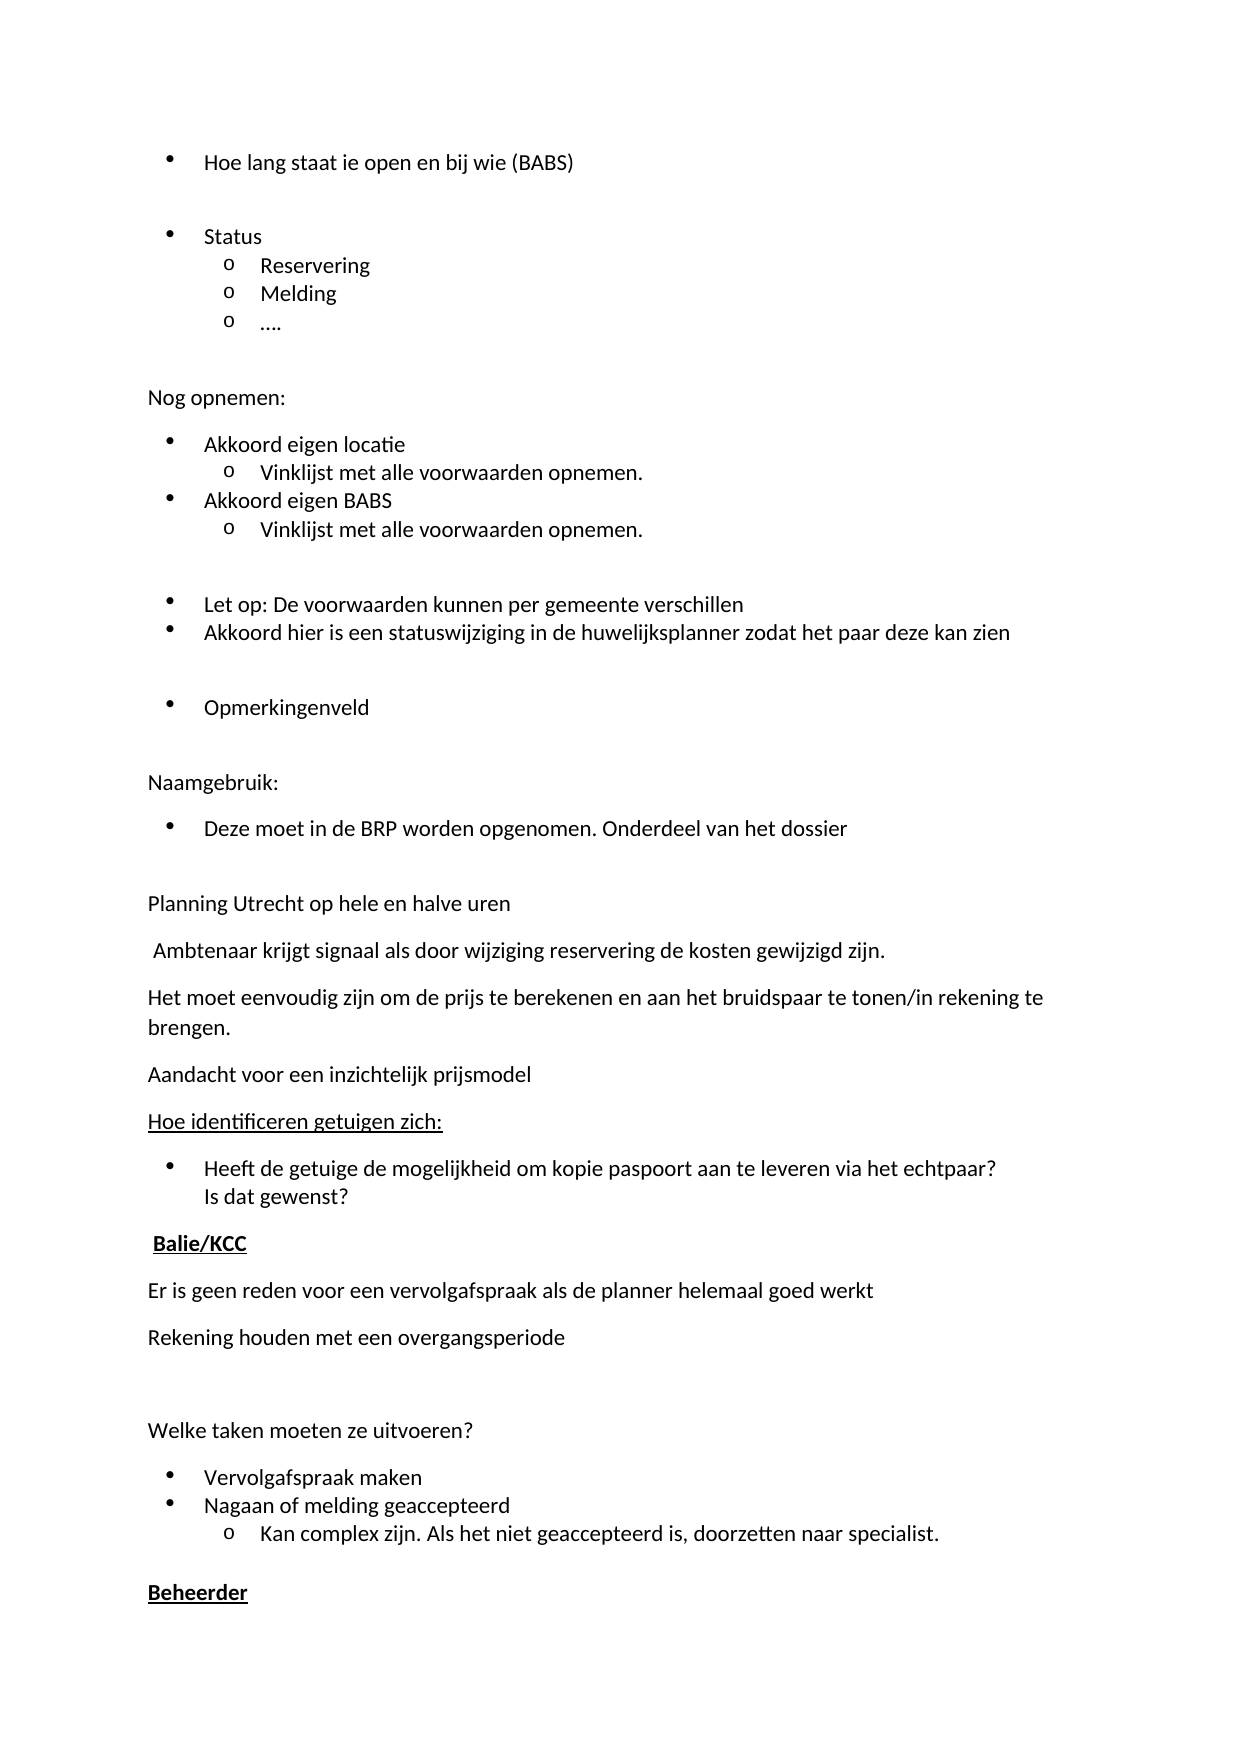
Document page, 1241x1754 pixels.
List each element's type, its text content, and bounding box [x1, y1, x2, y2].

list Vervolgafspraak maken [166, 1463, 1093, 1491]
list Akkoord eigen locatie [166, 430, 1093, 458]
text Beheerder [148, 1548, 1093, 1606]
text Aandacht voor een inzichtelijk prijsmodel [148, 1060, 1093, 1088]
text Het moet eenvoudig zijn om de prijs te berekenen en aan het bruidspaar te tonen/in rekening te brengen. [148, 983, 1093, 1041]
text Welke taken moeten ze uitvoeren? [148, 1416, 1093, 1444]
text Naamgebruik: [148, 768, 1093, 796]
list Let op: De voorwaarden kunnen per gemeente verschillen [166, 590, 1093, 618]
list Hoe lang staat ie open en bij wie (BABS) [166, 148, 1093, 176]
text Nog opnemen: [148, 383, 1093, 411]
text Rekening houden met een overgangsperiode [148, 1323, 1093, 1351]
list Heeft de getuige de mogelijkheid om kopie paspoort aan te leveren via het echtpaar? [166, 1154, 1093, 1182]
list Status [166, 222, 1093, 251]
text Ambtenaar krijgt signaal als door wijziging reservering de kosten gewijzigd zijn. [148, 936, 1093, 964]
list Reservering [223, 251, 1093, 279]
list Nagaan of melding geaccepteerd [166, 1491, 1093, 1519]
text Is dat gewenst? [204, 1182, 1093, 1210]
list Deze moet in de BRP worden opgenomen. Onderdeel van het dossier [166, 814, 1093, 843]
list Opmerkingenveld [166, 693, 1093, 721]
list Vinklijst met alle voorwaarden opnemen. [223, 458, 1093, 486]
text Hoe identificeren getuigen zich: [148, 1107, 1093, 1135]
list Akkoord hier is een statuswijziging in de huwelijksplanner zodat het paar deze kan zien [166, 618, 1093, 646]
text Planning Utrecht op hele en halve uren [148, 889, 1093, 917]
list …. [223, 308, 1093, 336]
text Balie/KCC [148, 1229, 1093, 1257]
list Akkoord eigen BABS [166, 486, 1093, 514]
list Melding [223, 279, 1093, 308]
text Er is geen reden voor een vervolgafspraak als de planner helemaal goed werkt [148, 1276, 1093, 1304]
list Vinklijst met alle voorwaarden opnemen. [223, 514, 1093, 543]
list Kan complex zijn. Als het niet geaccepteerd is, doorzetten naar specialist. [223, 1519, 1093, 1548]
